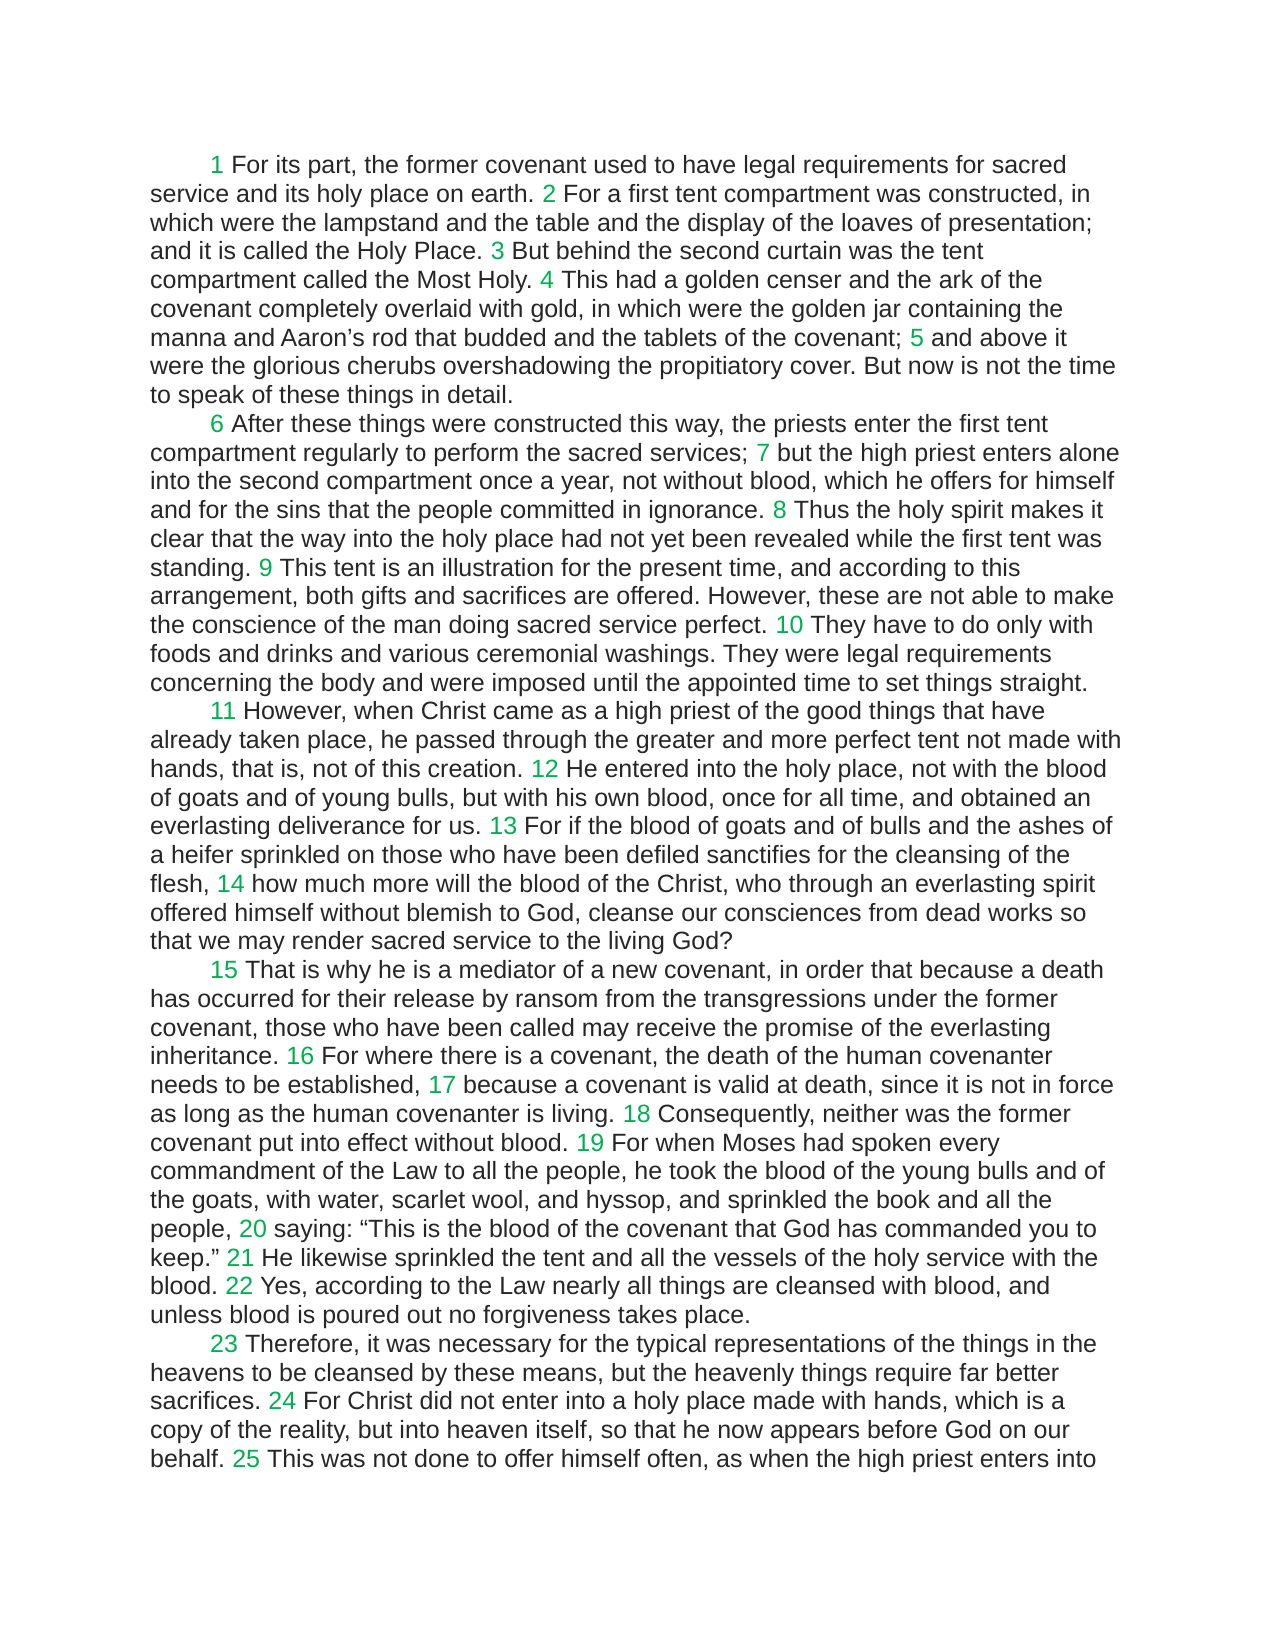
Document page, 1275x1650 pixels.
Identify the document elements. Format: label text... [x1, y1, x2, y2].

text 11 However, when Christ came as a high priest of the good things that have already taken place, he passed through the greater and more perfect tent not made with hands, that is, not of this creation. 12 He entered into the holy place, not with the blood of goats and of young bulls, but with his own blood, once for all time, and obtained an everlasting deliverance for us. 13 For if the blood of goats and of bulls and the ashes of a heifer sprinkled on those who have been defiled sanctifies for the cleansing of the flesh, 14 how much more will the blood of the Christ, who through an everlasting spirit offered himself without blemish to God, cleanse our consciences from dead works so that we may render sacred service to the living God? [150, 696, 1125, 955]
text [150, 1329, 1125, 1472]
text 6 After these things were constructed this way, the priests enter the first tent compartment regularly to perform the sacred services; 7 but the high priest enters alone into the second compartment once a year, not without blood, which he offers for himself and for the sins that the people committed in ignorance. 8 Thus the holy spirit makes it clear that the way into the holy place had not yet been revealed while the first tent was standing. 9 This tent is an illustration for the present time, and according to this arrangement, both gifts and sacrifices are offered. However, these are not able to make the conscience of the man doing sacred service perfect. 10 They have to do only with foods and drinks and various ceremonial washings. They were legal requirements concerning the body and were imposed until the appointed time to set things straight. [150, 409, 1125, 696]
text 15 That is why he is a mediator of a new covenant, in order that because a death has occurred for their release by ransom from the transgressions under the former covenant, those who have been called may receive the promise of the everlasting inheritance. 16 For where there is a covenant, the death of the human covenanter needs to be established, 17 because a covenant is valid at death, since it is not in force as long as the human covenanter is living. 18 Consequently, neither was the former covenant put into effect without blood. 19 For when Moses had spoken every commandment of the Law to all the people, he took the blood of the young bulls and of the goats, with water, scarlet wool, and hyssop, and sprinkled the book and all the people, 20 saying: “This is the blood of the covenant that God has commanded you to keep.” 21 He likewise sprinkled the tent and all the vessels of the holy service with the blood. 22 Yes, according to the Law nearly all things are cleansed with blood, and unless blood is poured out no forgiveness takes place. [150, 955, 1125, 1329]
text 1 For its part, the former covenant used to have legal requirements for sacred service and its holy place on earth. 2 For a first tent compartment was constructed, in which were the lampstand and the table and the display of the loaves of presentation; and it is called the Holy Place. 3 But behind the second curtain was the tent compartment called the Most Holy. 4 This had a golden censer and the ark of the covenant completely overlaid with gold, in which were the golden jar containing the manna and Aaron’s rod that budded and the tablets of the covenant; 5 and above it were the glorious cherubs overshadowing the propitiatory cover. But now is not the time to speak of these things in detail. [150, 150, 1125, 409]
